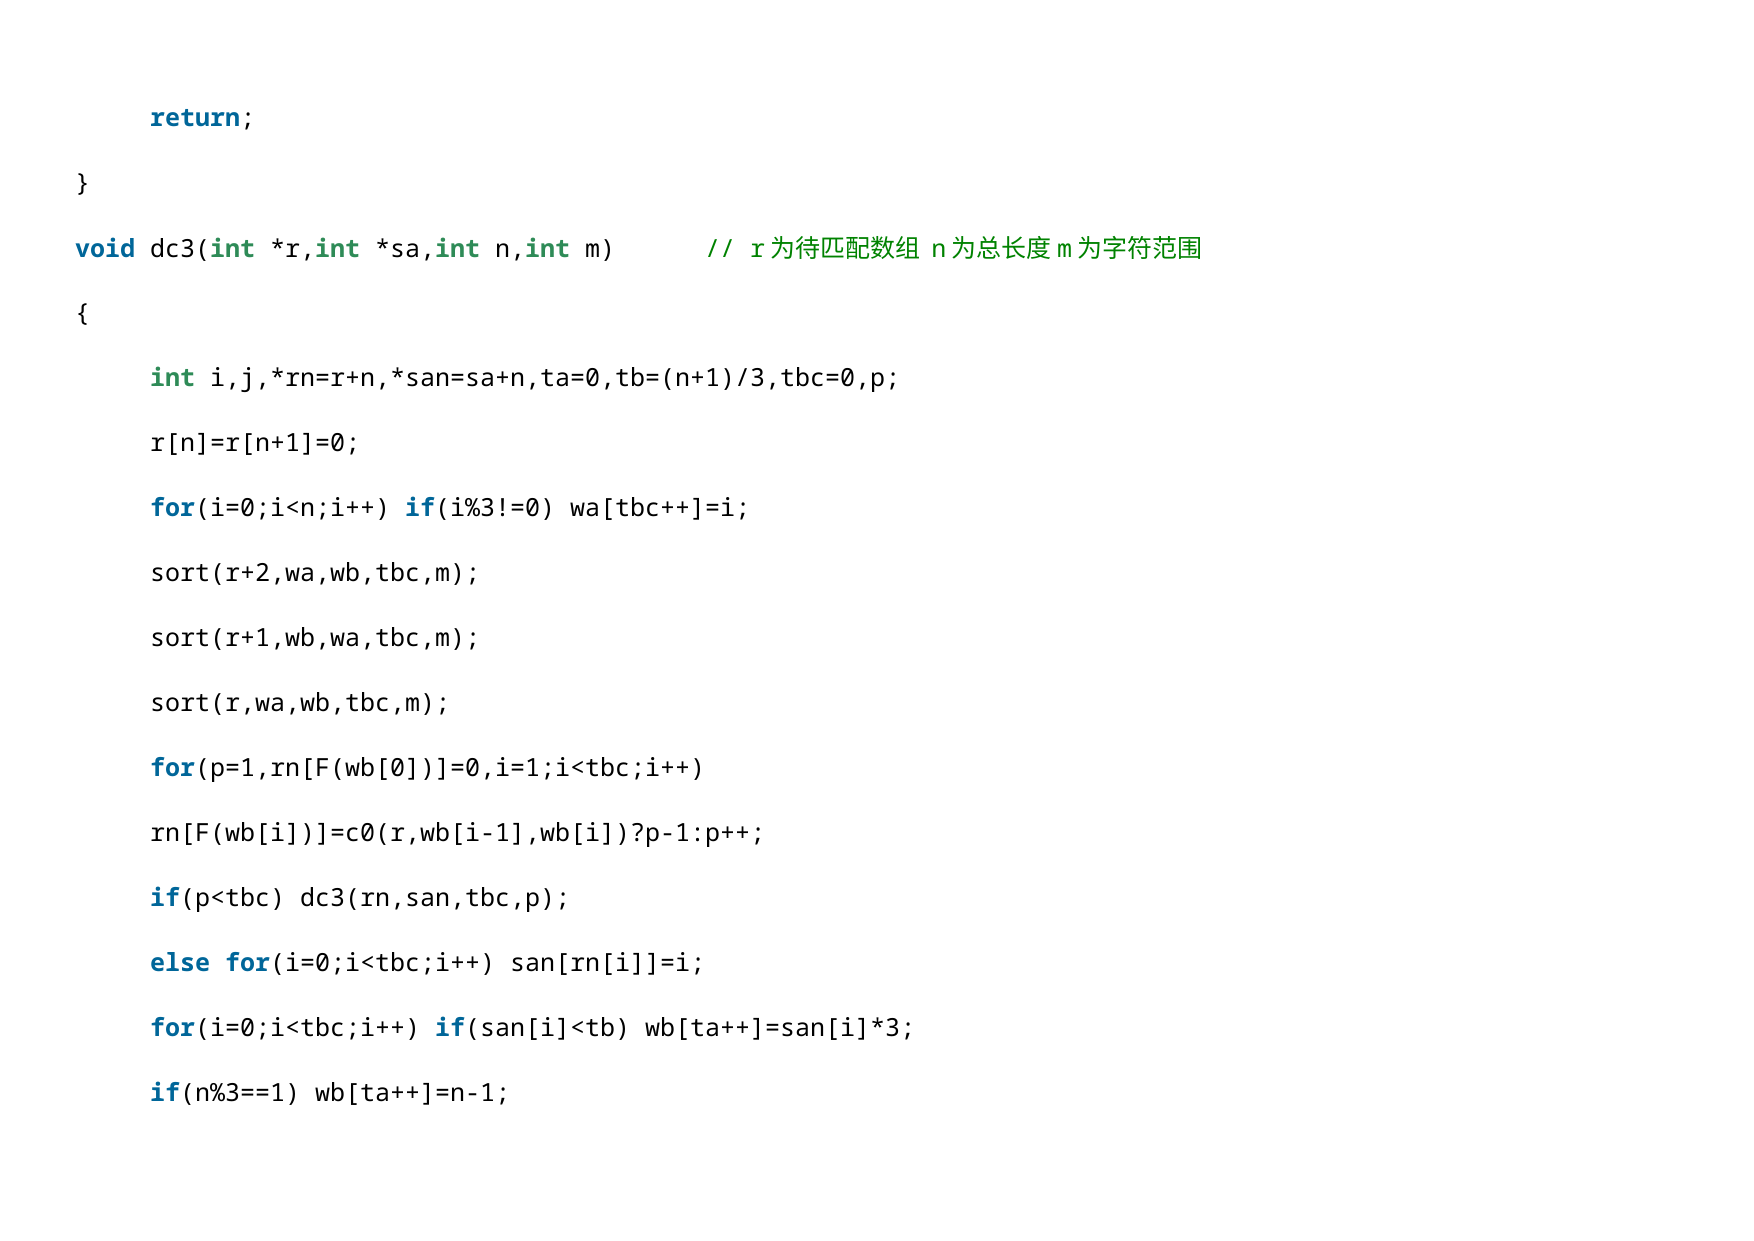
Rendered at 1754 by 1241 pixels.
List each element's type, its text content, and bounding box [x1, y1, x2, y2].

text { [75, 279, 1679, 344]
text sort(r+1,wb,wa,tbc,m); [75, 604, 1679, 669]
text else for(i=0;i<tbc;i++) san[rn[i]]=i; [75, 929, 1679, 994]
text void dc3(int *r,int *sa,int n,int m) // r为待匹配数组 n为总长度 m为字符范围 [75, 214, 1679, 279]
text if(n%3==1) wb[ta++]=n-1; [75, 1059, 1679, 1124]
text rn[F(wb[i])]=c0(r,wb[i-1],wb[i])?p-1:p++; [75, 799, 1679, 864]
text return; [75, 84, 1679, 149]
text sort(r,wa,wb,tbc,m); [75, 669, 1679, 734]
text int i,j,*rn=r+n,*san=sa+n,ta=0,tb=(n+1)/3,tbc=0,p; [75, 344, 1679, 409]
text for(i=0;i<tbc;i++) if(san[i]<tb) wb[ta++]=san[i]*3; [75, 994, 1679, 1059]
text } [75, 149, 1679, 214]
text for(p=1,rn[F(wb[0])]=0,i=1;i<tbc;i++) [75, 734, 1679, 799]
text if(p<tbc) dc3(rn,san,tbc,p); [75, 864, 1679, 929]
text sort(r+2,wa,wb,tbc,m); [75, 539, 1679, 604]
text for(i=0;i<n;i++) if(i%3!=0) wa[tbc++]=i; [75, 474, 1679, 539]
text r[n]=r[n+1]=0; [75, 409, 1679, 474]
